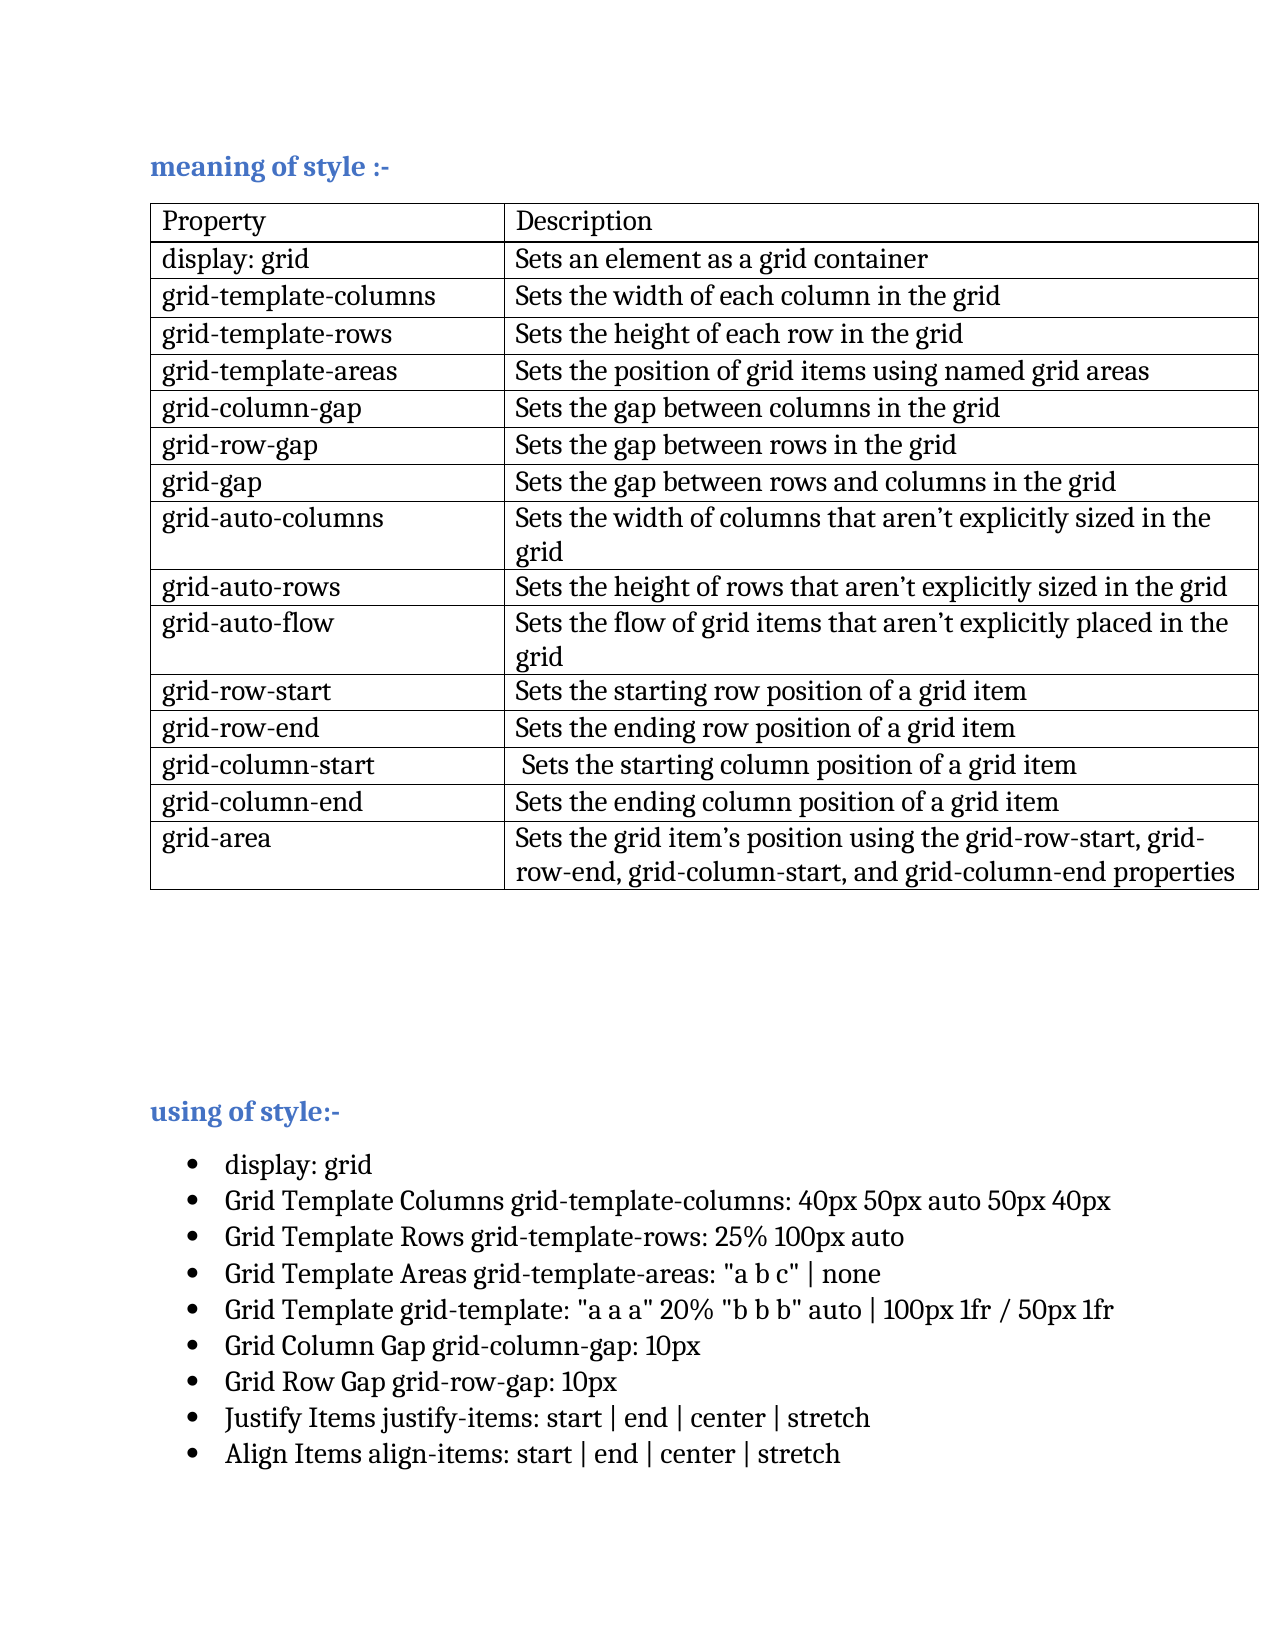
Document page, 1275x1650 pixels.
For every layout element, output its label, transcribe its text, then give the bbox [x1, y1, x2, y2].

table_cell Sets the flow of grid items that aren’t explicitly placed in the grid [505, 606, 1258, 673]
table_cell display: grid [151, 243, 504, 278]
list Grid Row Gap grid-row-gap: 10px [187, 1365, 1125, 1399]
table_cell grid-row-start [151, 675, 504, 710]
table_cell grid-template-columns [151, 279, 504, 317]
table_cell Sets the gap between rows and columns in the grid [505, 465, 1258, 501]
table_cell grid-template-rows [151, 318, 504, 353]
table_cell grid-auto-flow [151, 606, 504, 673]
list Grid Column Gap grid-column-gap: 10px [187, 1329, 1125, 1363]
list Align Items align-items: start | end | center | stretch [187, 1437, 1125, 1471]
table_cell Sets the position of grid items using named grid areas [505, 355, 1258, 390]
table_cell Sets the gap between columns in the grid [505, 391, 1258, 427]
list display: grid [187, 1148, 1125, 1182]
table_cell grid-gap [151, 465, 504, 501]
list Grid Template Columns grid-template-columns: 40px 50px auto 50px 40px [187, 1184, 1125, 1218]
list Grid Template Areas grid-template-areas: "a b c" | none [187, 1257, 1125, 1290]
table_cell grid-area [151, 822, 504, 889]
table_cell Sets the gap between rows in the grid [505, 428, 1258, 464]
table_cell Sets the starting row position of a grid item [505, 675, 1258, 710]
table_cell Sets the ending row position of a grid item [505, 711, 1258, 747]
table_cell Sets an element as a grid container [505, 243, 1258, 278]
table_header Property [151, 204, 504, 241]
text meaning of style :- [150, 150, 1125, 183]
table_cell Sets the height of each row in the grid [505, 318, 1258, 353]
text using of style:- [150, 1096, 1125, 1129]
list Grid Template grid-template: "a a a" 20% "b b b" auto | 100px 1fr / 50px 1fr [187, 1293, 1125, 1326]
table_cell grid-auto-columns [151, 502, 504, 569]
table_cell Sets the width of columns that aren’t explicitly sized in the grid [505, 502, 1258, 569]
table_cell grid-row-end [151, 711, 504, 747]
table_cell grid-row-gap [151, 428, 504, 464]
table_cell Sets the height of rows that aren’t explicitly sized in the grid [505, 570, 1258, 605]
list Grid Template Rows grid-template-rows: 25% 100px auto [187, 1221, 1125, 1254]
table_cell grid-template-areas [151, 355, 504, 390]
table_cell Sets the width of each column in the grid [505, 279, 1258, 317]
table_cell Sets the ending column position of a grid item [505, 785, 1258, 821]
table_cell grid-column-end [151, 785, 504, 821]
list Justify Items justify-items: start | end | center | stretch [187, 1401, 1125, 1435]
table_cell grid-column-gap [151, 391, 504, 427]
table_cell Sets the grid item’s position using the grid-row-start, grid-row-end, grid-column-start, and grid-column-end properties [505, 822, 1258, 889]
table_cell Sets the starting column position of a grid item [505, 748, 1258, 784]
table_cell grid-column-start [151, 748, 504, 784]
table_header Description [505, 204, 1258, 241]
table_cell grid-auto-rows [151, 570, 504, 605]
